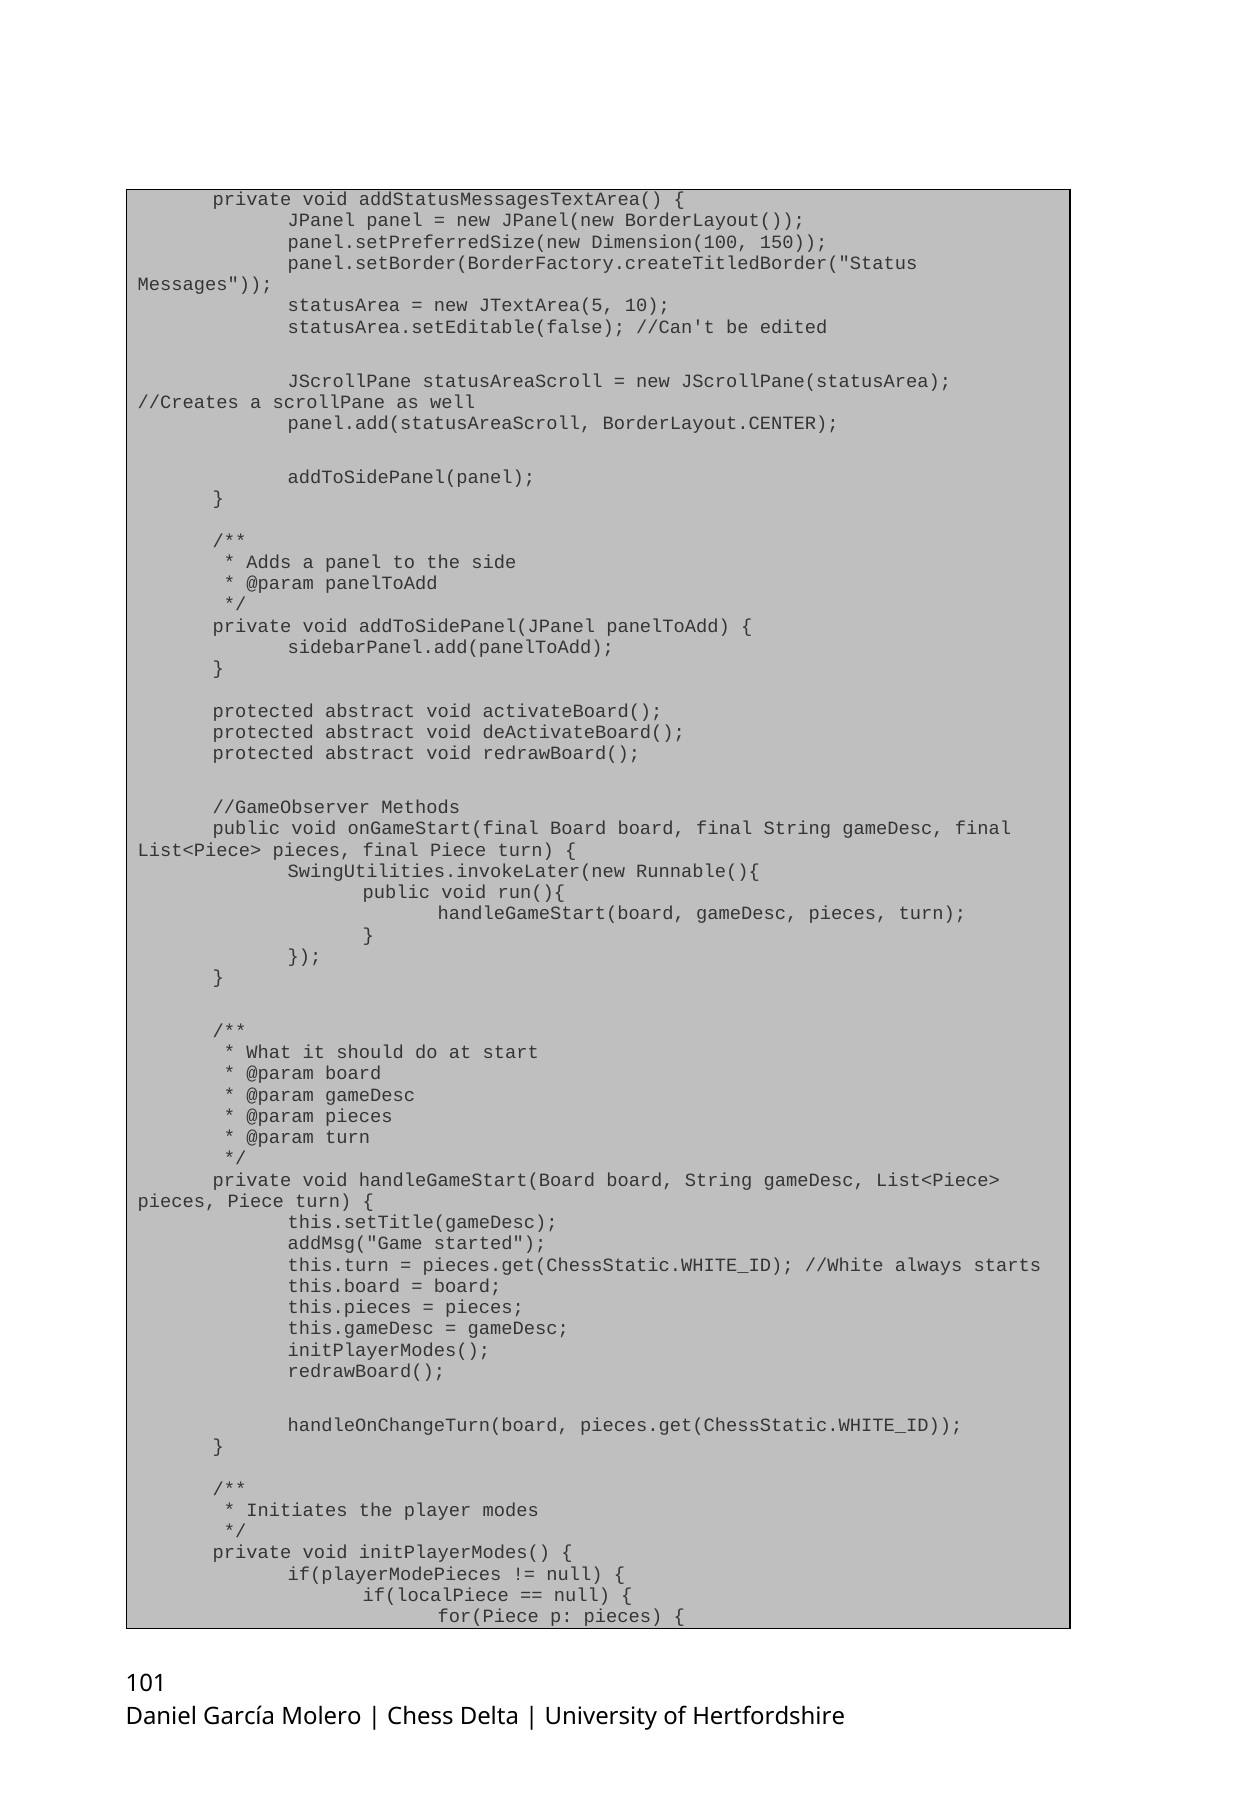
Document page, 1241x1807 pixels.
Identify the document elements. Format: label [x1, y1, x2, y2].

table_header [127, 190, 1069, 1628]
